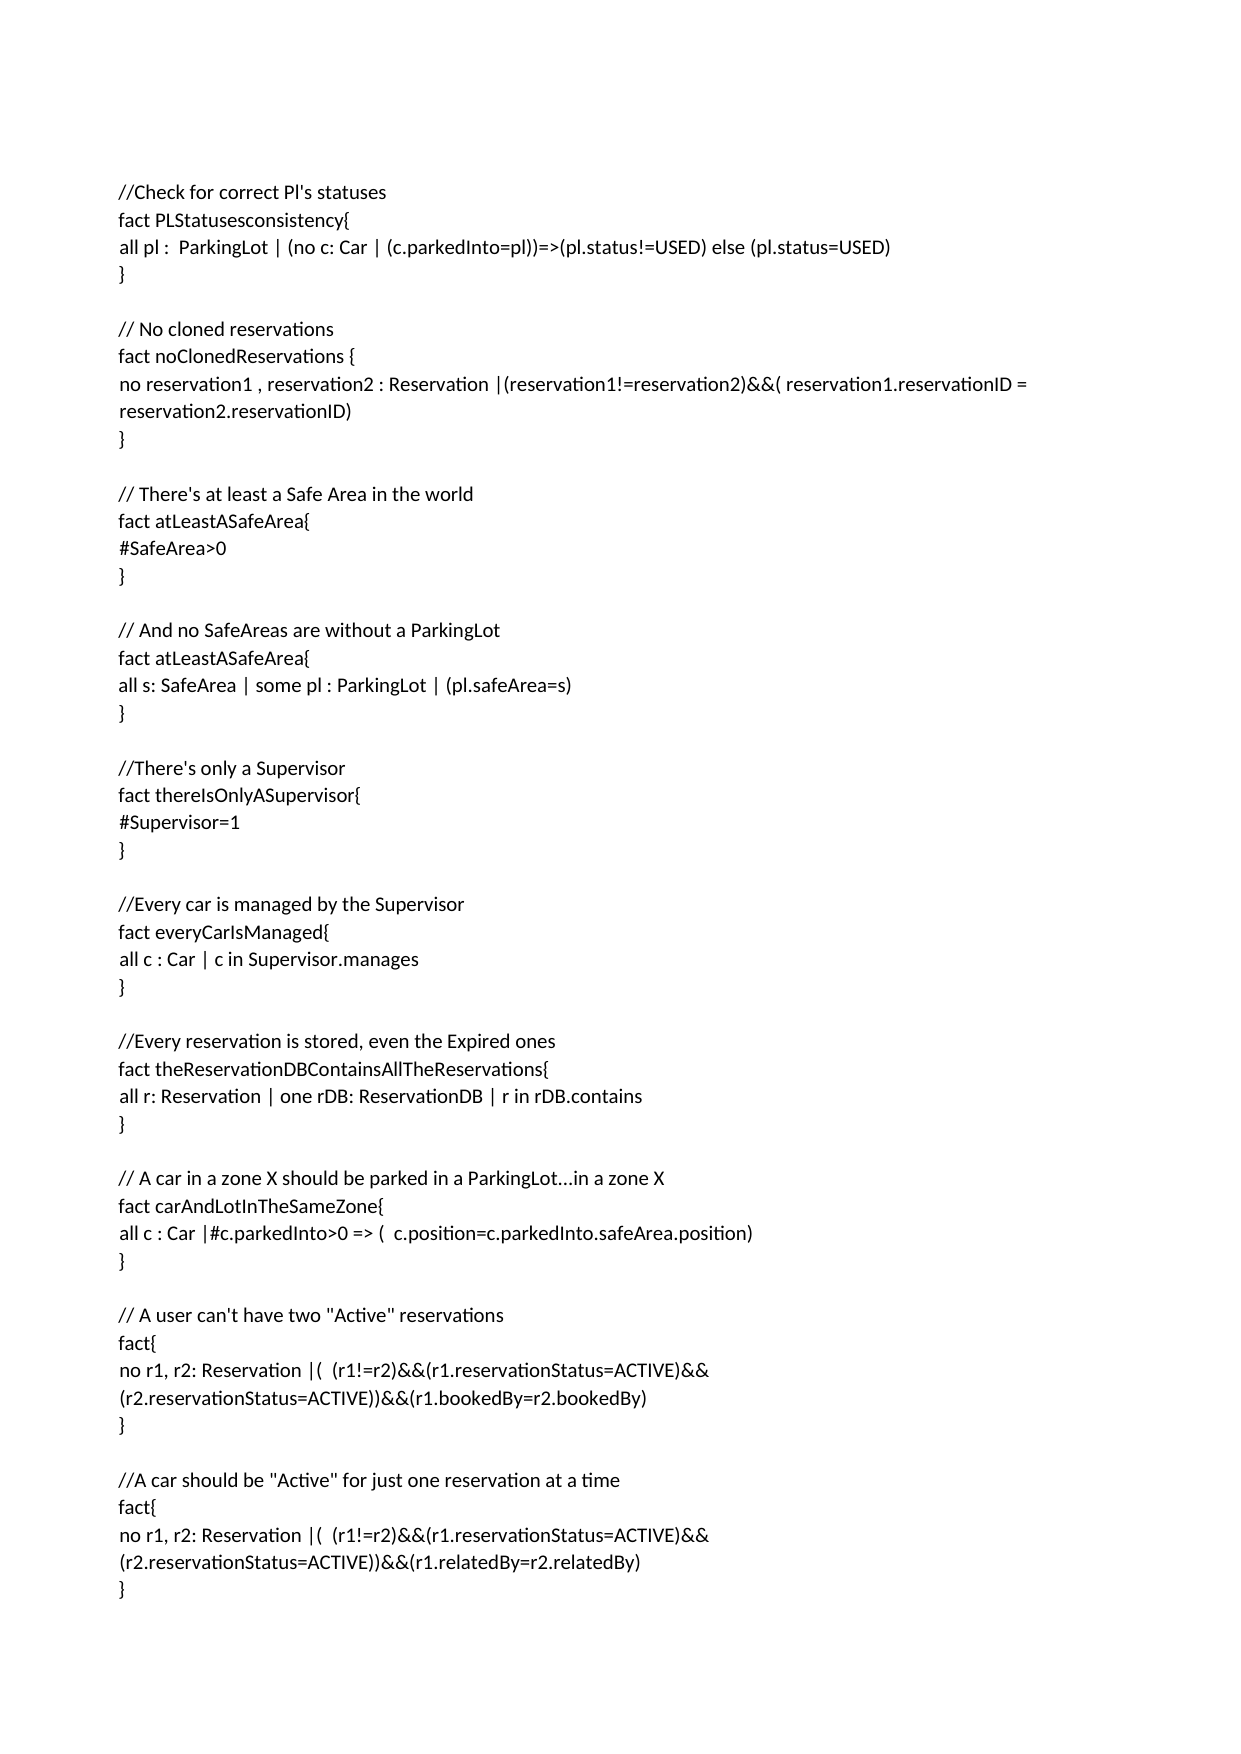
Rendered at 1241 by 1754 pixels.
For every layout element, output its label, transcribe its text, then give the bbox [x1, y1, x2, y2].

text all s: SafeArea | some pl : ParkingLot | (pl.safeArea=s) [118, 672, 1121, 698]
text no r1, r2: Reservation |( (r1!=r2)&&(r1.reservationStatus=ACTIVE)&& (r2.reservationStatus=ACTIVE))&&(r1.relatedBy=r2.relatedBy) [118, 1522, 1121, 1574]
text } [118, 426, 1121, 451]
text } [118, 700, 1121, 725]
text fact noClonedReservations { [118, 344, 1121, 369]
text // A user can't have two "Active" reservations [118, 1303, 1121, 1328]
text //A car should be "Active" for just one reservation at a time [118, 1467, 1121, 1492]
text //There's only a Supervisor [118, 755, 1121, 780]
text // No cloned reservations [118, 316, 1121, 342]
text // A car in a zone X should be parked in a ParkingLot...in a zone X [118, 1166, 1121, 1191]
text no reservation1 , reservation2 : Reservation |(reservation1!=reservation2)&&( reservation1.reservationID = reservation2.reservationID) [118, 371, 1121, 424]
text } [118, 1412, 1121, 1438]
text #Supervisor=1 [118, 809, 1121, 835]
text } [118, 1248, 1121, 1273]
text fact atLeastASafeArea{ [118, 645, 1121, 671]
text //Every reservation is stored, even the Expired ones [118, 1029, 1121, 1054]
text } [118, 1111, 1121, 1136]
text all pl : ParkingLot | (no c: Car | (c.parkedInto=pl))=>(pl.status!=USED) else (pl.status=USED) [118, 234, 1121, 259]
text fact{ [118, 1494, 1121, 1520]
text } [118, 974, 1121, 999]
text all c : Car |#c.parkedInto>0 => ( c.position=c.parkedInto.safeArea.position) [118, 1220, 1121, 1246]
text fact theReservationDBContainsAllTheReservations{ [118, 1056, 1121, 1081]
text fact atLeastASafeArea{ [118, 508, 1121, 533]
text fact everyCarIsManaged{ [118, 919, 1121, 944]
text // There's at least a Safe Area in the world [118, 481, 1121, 506]
text } [118, 262, 1121, 287]
text all c : Car | c in Supervisor.manages [118, 946, 1121, 972]
text all r: Reservation | one rDB: ReservationDB | r in rDB.contains [118, 1083, 1121, 1109]
text } [118, 1577, 1121, 1602]
text fact{ [118, 1330, 1121, 1355]
text fact carAndLotInTheSameZone{ [118, 1193, 1121, 1218]
text fact PLStatusesconsistency{ [118, 207, 1121, 232]
text } [118, 837, 1121, 862]
text no r1, r2: Reservation |( (r1!=r2)&&(r1.reservationStatus=ACTIVE)&& (r2.reservationStatus=ACTIVE))&&(r1.bookedBy=r2.bookedBy) [118, 1357, 1121, 1410]
text //Check for correct Pl's statuses [118, 179, 1121, 205]
text fact thereIsOnlyASupervisor{ [118, 782, 1121, 807]
text //Every car is managed by the Supervisor [118, 892, 1121, 917]
text } [118, 563, 1121, 588]
text #SafeArea>0 [118, 536, 1121, 561]
text // And no SafeAreas are without a ParkingLot [118, 618, 1121, 643]
